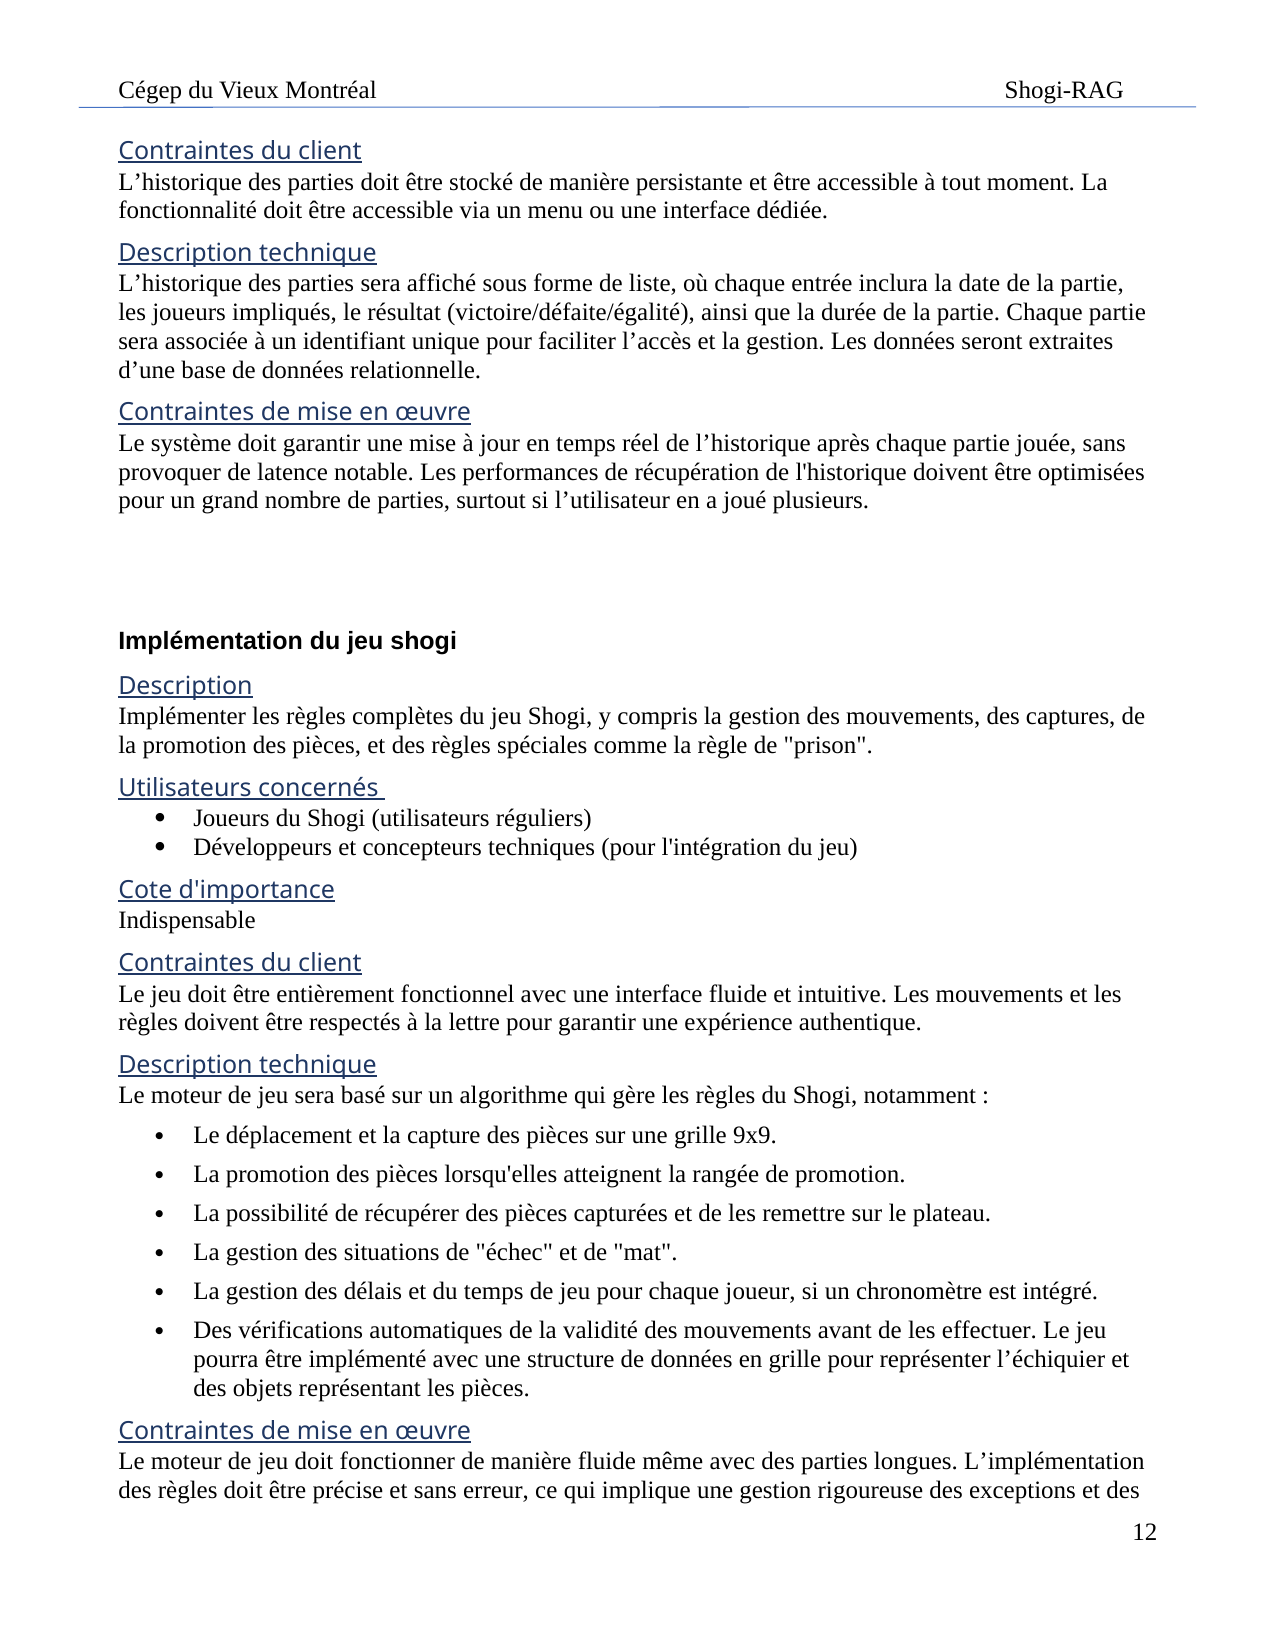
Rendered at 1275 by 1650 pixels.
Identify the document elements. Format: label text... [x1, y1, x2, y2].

list La possibilité de récupérer des pièces capturées et de les remettre sur le plateau. [156, 1198, 1157, 1227]
list Joueurs du Shogi (utilisateurs réguliers) [156, 803, 1157, 832]
text Description technique Le moteur de jeu sera basé sur un algorithme qui gère les règles du Shogi, notamment : [118, 1047, 1157, 1109]
subtitle Utilisateurs concernés [118, 769, 1157, 803]
text Contraintes du client L’historique des parties doit être stocké de manière persistante et être accessible à tout moment. La fonctionnalité doit être accessible via un menu ou une interface dédiée. [118, 132, 1157, 224]
text Cote d'importance Indispensable [118, 871, 1157, 934]
list Le déplacement et la capture des pièces sur une grille 9x9. [156, 1120, 1157, 1148]
list La gestion des délais et du temps de jeu pour chaque joueur, si un chronomètre est intégré. [156, 1276, 1157, 1305]
list Développeurs et concepteurs techniques (pour l'intégration du jeu) [156, 832, 1157, 861]
text Description Implémenter les règles complètes du jeu Shogi, y compris la gestion des mouvements, des captures, de la promotion des pièces, et des règles spéciales comme la règle de "prison". [118, 667, 1157, 759]
subtitle Implémentation du jeu shogi [118, 626, 1157, 655]
text Contraintes du client Le jeu doit être entièrement fonctionnel avec une interface fluide et intuitive. Les mouvements et les règles doivent être respectés à la lettre pour garantir une expérience authentique. [118, 944, 1157, 1036]
list Des vérifications automatiques de la validité des mouvements avant de les effectuer. Le jeu pourra être implémenté avec une structure de données en grille pour représenter l’échiquier et des objets représentant les pièces. [156, 1316, 1157, 1402]
text Description technique L’historique des parties sera affiché sous forme de liste, où chaque entrée inclura la date de la partie, les joueurs impliqués, le résultat (victoire/défaite/égalité), ainsi que la durée de la partie. Chaque partie sera associée à un identifiant unique pour faciliter l’accès et la gestion. Les données seront extraites d’une base de données relationnelle. [118, 234, 1157, 383]
list La gestion des situations de "échec" et de "mat". [156, 1237, 1157, 1266]
list La promotion des pièces lorsqu'elles atteignent la rangée de promotion. [156, 1159, 1157, 1188]
text Contraintes de mise en œuvre Le système doit garantir une mise à jour en temps réel de l’historique après chaque partie jouée, sans provoquer de latence notable. Les performances de récupération de l'historique doivent être optimisées pour un grand nombre de parties, surtout si l’utilisateur en a joué plusieurs. [118, 394, 1157, 514]
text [118, 1412, 1157, 1504]
